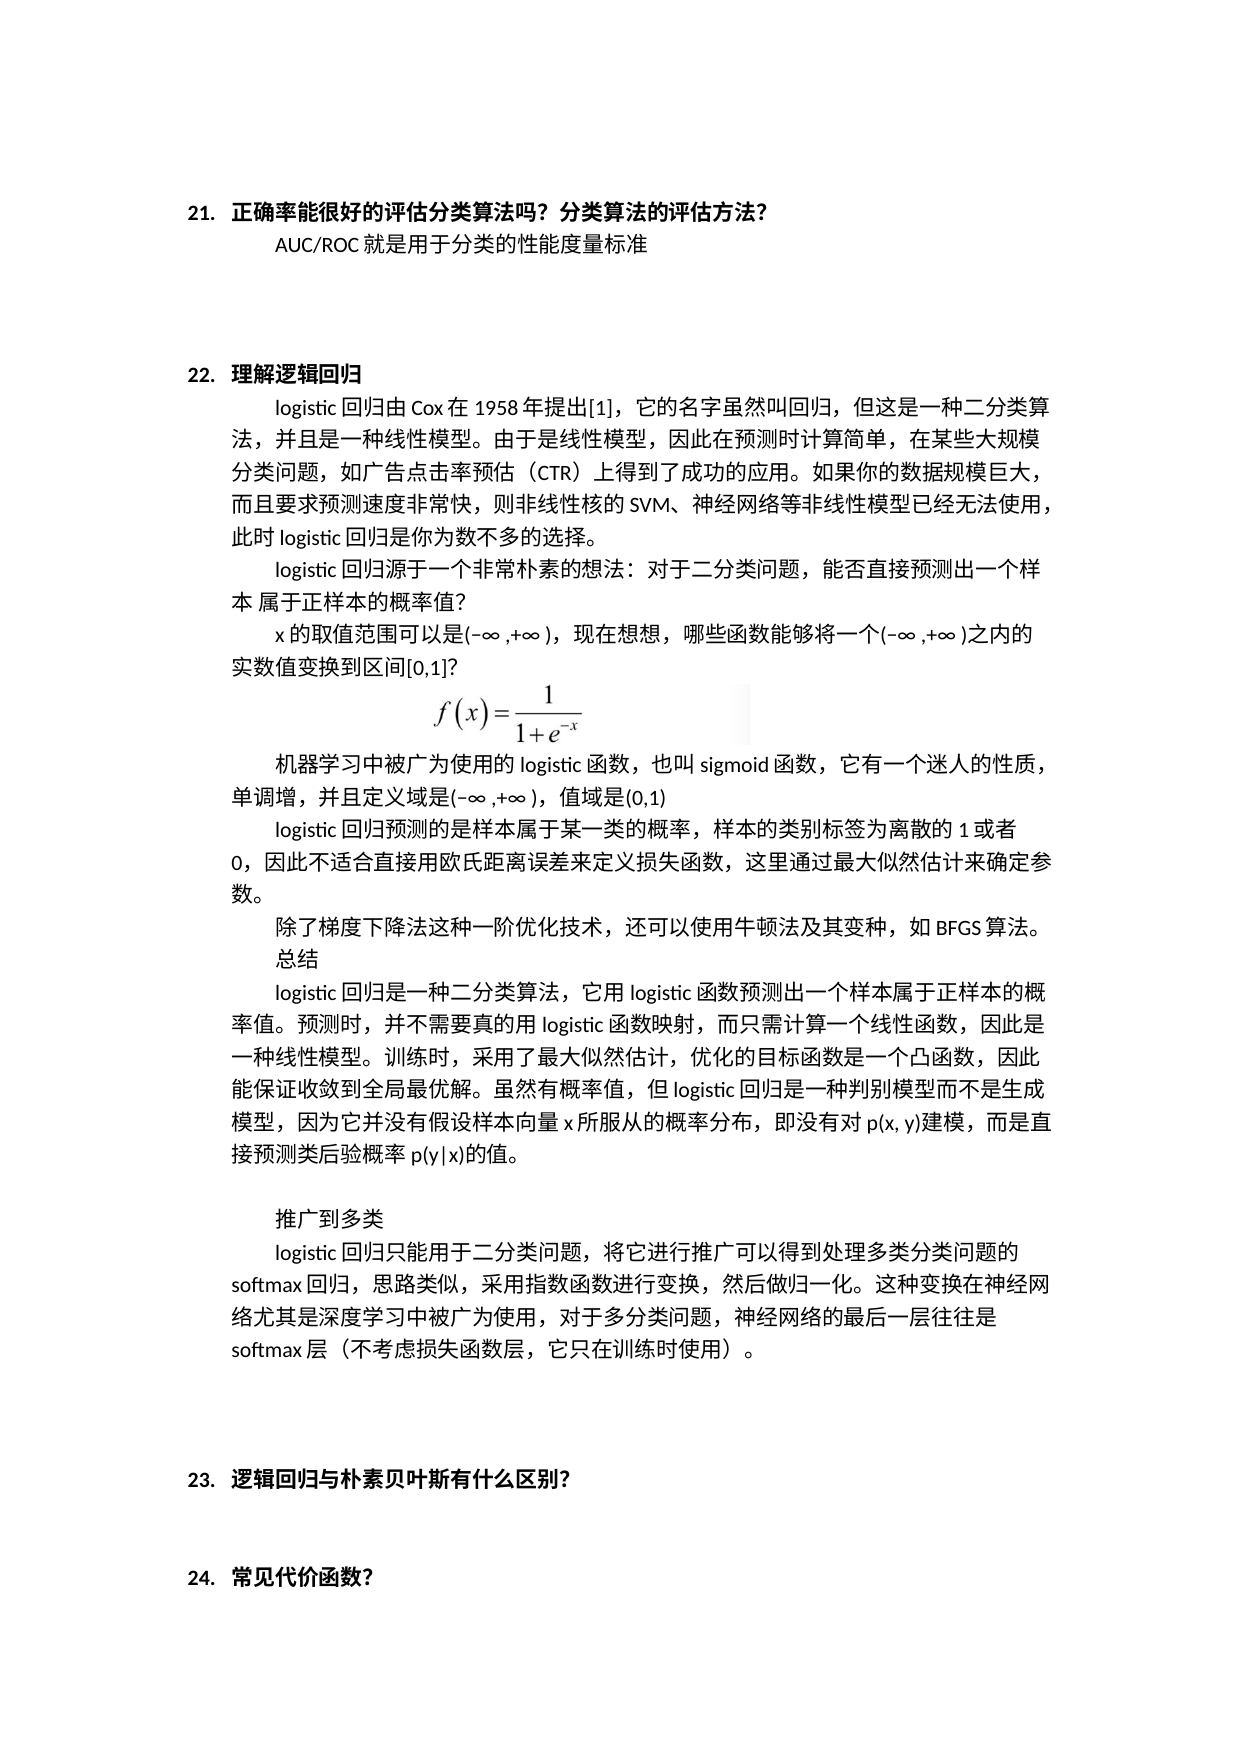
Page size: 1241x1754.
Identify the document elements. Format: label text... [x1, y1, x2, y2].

list logistic回归只能用于二分类问题，将它进行推广可以得到处理多类分类问题的softmax回归，思路类似，采用指数函数进行变换，然后做归一化。这种变换在神经网络尤其是深度学习中被广为使用，对于多分类问题，神经网络的最后一层往往是softmax层（不考虑损失函数层，它只在训练时使用）。 [231, 1234, 1053, 1364]
list 机器学习中被广为使用的logistic函数，也叫sigmoid函数，它有一个迷人的性质，单调增，并且定义域是(−∞ ,+∞ )，值域是(0,1) [231, 747, 1053, 812]
list 推广到多类 [231, 1202, 1053, 1234]
list 逻辑回归与朴素贝叶斯有什么区别？ [187, 1462, 1053, 1494]
list 总结 [231, 942, 1053, 974]
list 常见代价函数？ [187, 1559, 1053, 1592]
list x的取值范围可以是(−∞ ,+∞ )，现在想想，哪些函数能够将一个(−∞ ,+∞ )之内的实数值变换到区间[0,1]？ [231, 617, 1053, 682]
list 除了梯度下降法这种一阶优化技术，还可以使用牛顿法及其变种，如BFGS算法。 [231, 909, 1053, 942]
list 正确率能很好的评估分类算法吗？分类算法的评估方法？ [187, 194, 1053, 227]
list logistic回归预测的是样本属于某一类的概率，样本的类别标签为离散的1或者0，因此不适合直接用欧氏距离误差来定义损失函数，这里通过最大似然估计来确定参数。 [231, 812, 1053, 909]
list logistic回归是一种二分类算法，它用logistic函数预测出一个样本属于正样本的概率值。预测时，并不需要真的用logistic函数映射，而只需计算一个线性函数，因此是一种线性模型。训练时，采用了最大似然估计，优化的目标函数是一个凸函数，因此能保证收敛到全局最优解。虽然有概率值，但logistic回归是一种判别模型而不是生成模型，因为它并没有假设样本向量x所服从的概率分布，即没有对p(x, y)建模，而是直接预测类后验概率p(y|x)的值。 [231, 974, 1053, 1169]
list 理解逻辑回归 [187, 357, 1053, 389]
picture [275, 684, 750, 745]
list AUC/ROC就是用于分类的性能度量标准 [231, 227, 1053, 259]
list logistic回归源于一个非常朴素的想法：对于二分类问题，能否直接预测出一个样本 属于正样本的概率值？ [231, 552, 1053, 617]
